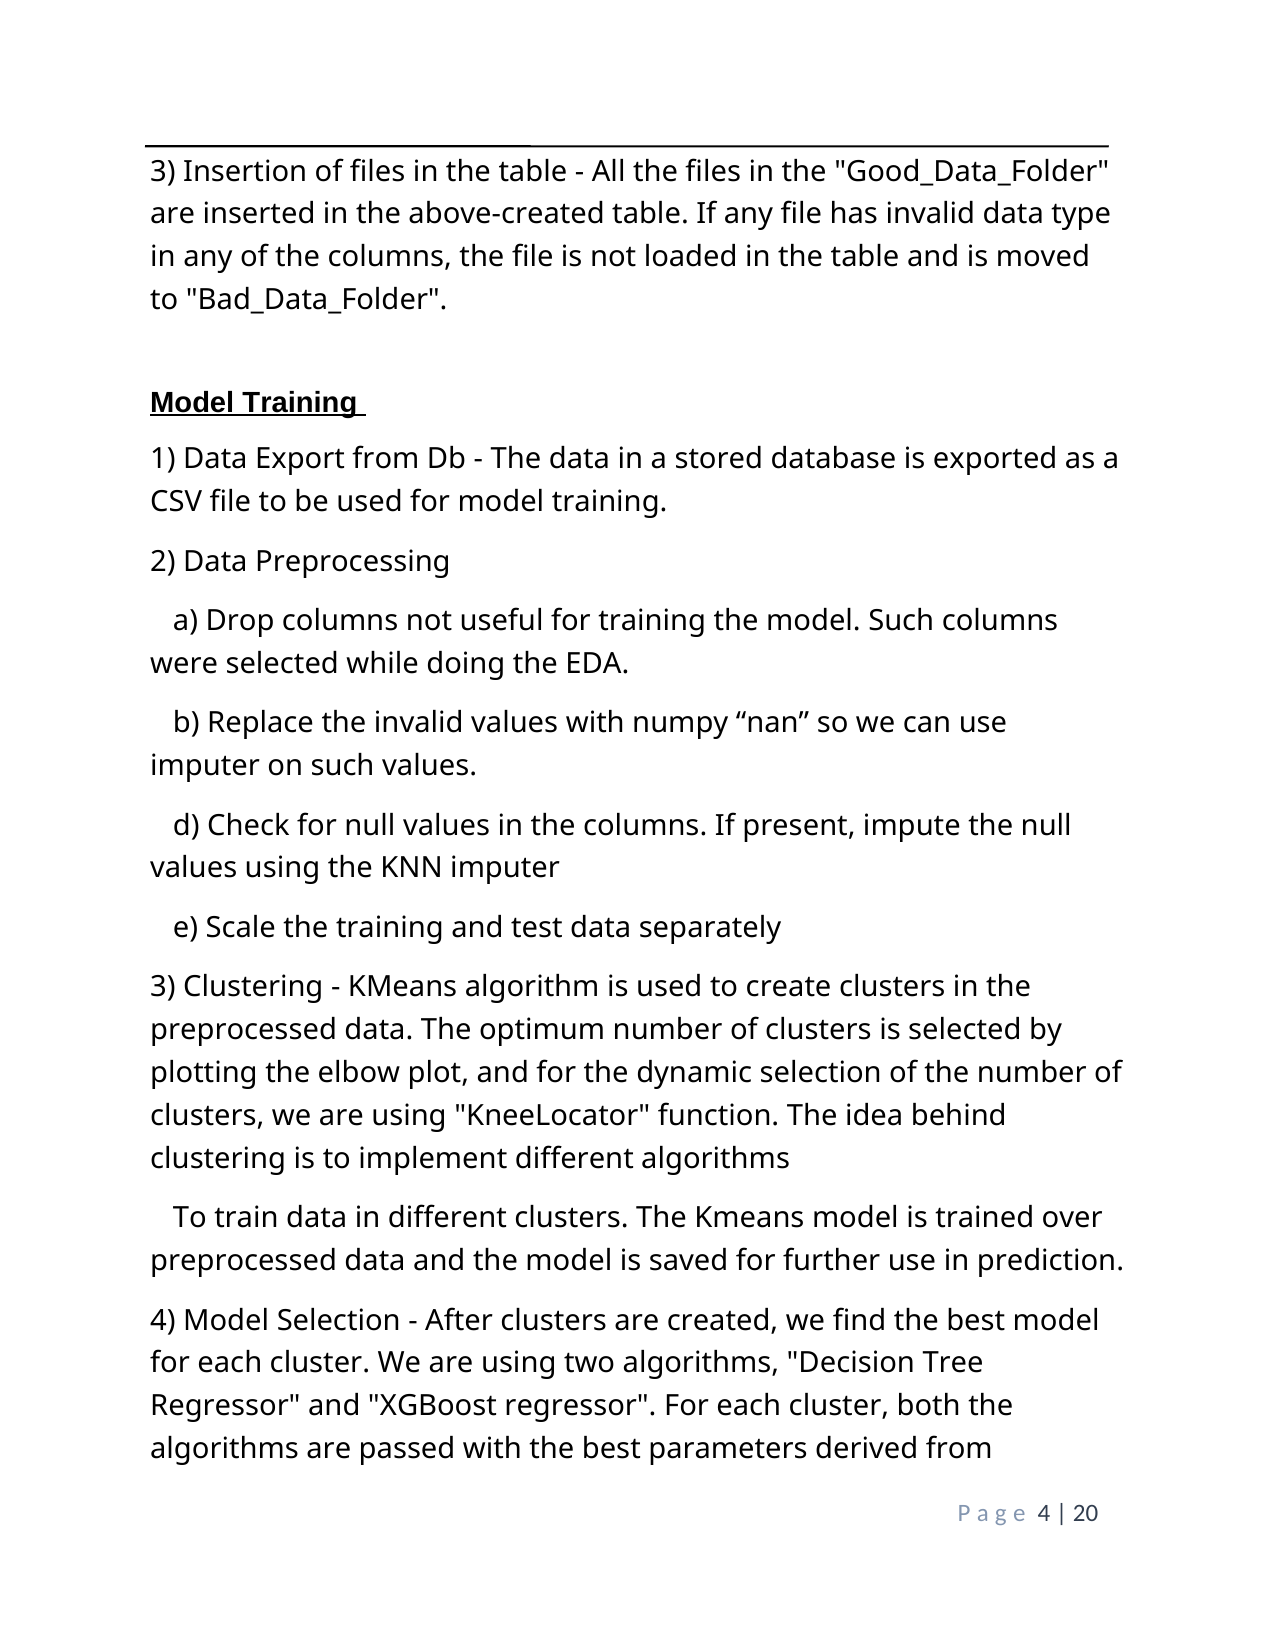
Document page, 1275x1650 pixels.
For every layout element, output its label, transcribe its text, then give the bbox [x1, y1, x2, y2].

text b) Replace the invalid values with numpy “nan” so we can use imputer on such values. [150, 702, 1125, 784]
text 3) Insertion of files in the table - All the files in the "Good_Data_Folder" are inserted in the above-created table. If any file has invalid data type in any of the columns, the file is not loaded in the table and is moved to "Bad_Data_Folder". [150, 150, 1125, 318]
text a) Drop columns not useful for training the model. Such columns were selected while doing the EDA. [150, 599, 1125, 682]
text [150, 1299, 1125, 1467]
text e) Scale the training and test data separately [150, 906, 1125, 946]
text d) Check for null values in the columns. If present, impute the null values using the KNN imputer [150, 804, 1125, 886]
text 3) Clustering - KMeans algorithm is used to create clusters in the preprocessed data. The optimum number of clusters is selected by plotting the elbow plot, and for the dynamic selection of the number of clusters, we are using "KneeLocator" function. The idea behind clustering is to implement different algorithms [150, 966, 1125, 1177]
text 2) Data Preprocessing [150, 540, 1125, 579]
text To train data in different clusters. The Kmeans model is trained over preprocessed data and the model is saved for further use in prediction. [150, 1196, 1125, 1279]
text 1) Data Export from Db - The data in a stored database is exported as a CSV file to be used for model training. [150, 438, 1125, 520]
text Model Training [150, 385, 1125, 418]
